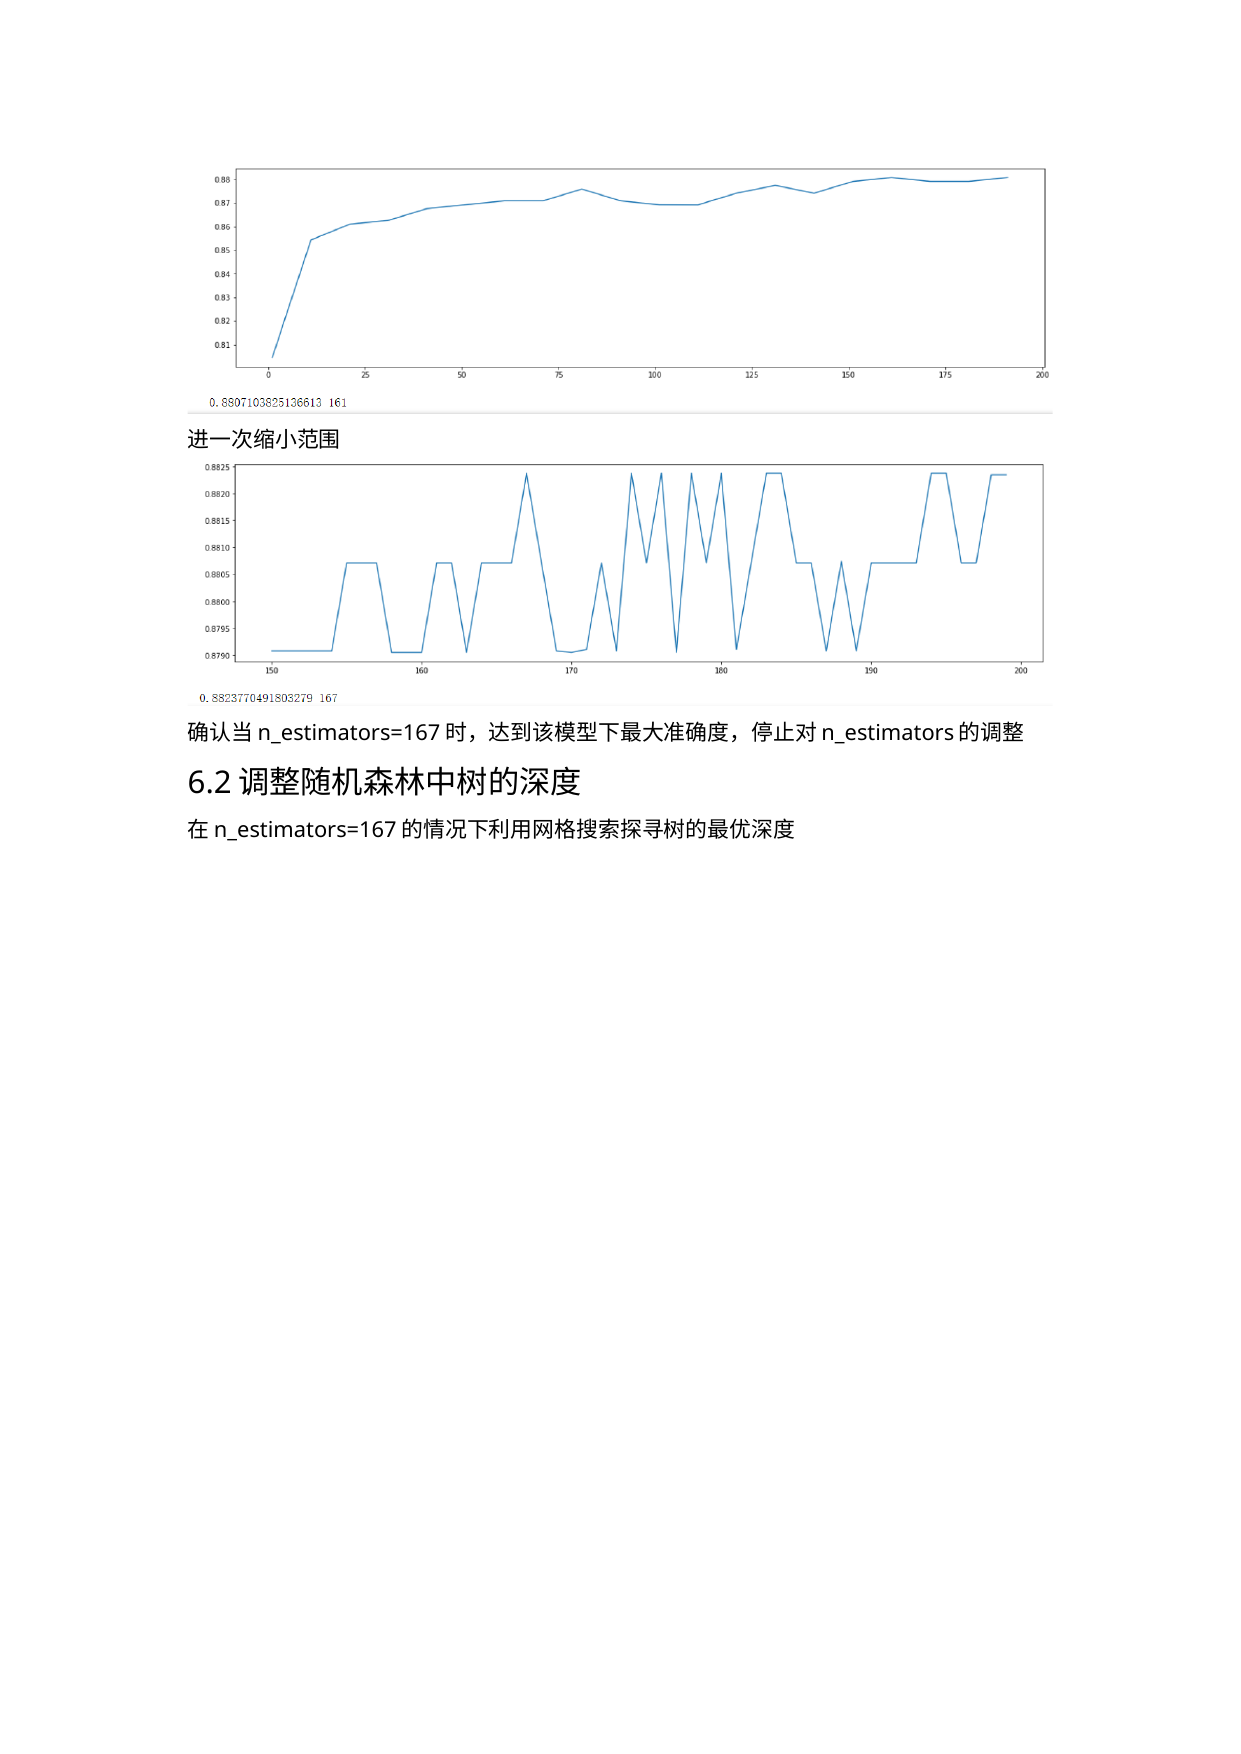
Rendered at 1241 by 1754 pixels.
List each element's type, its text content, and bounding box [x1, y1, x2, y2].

text 在n_estimators=167的情况下利用网格搜索探寻树的最优深度 [187, 812, 1053, 844]
picture [187, 162, 1053, 414]
text 确认当n_estimators=167时，达到该模型下最大准确度，停止对n_estimators的调整 [187, 714, 1053, 747]
picture [187, 454, 1053, 706]
text 6.2调整随机森林中树的深度 [187, 747, 1053, 812]
text 进一次缩小范围 [187, 422, 1053, 454]
